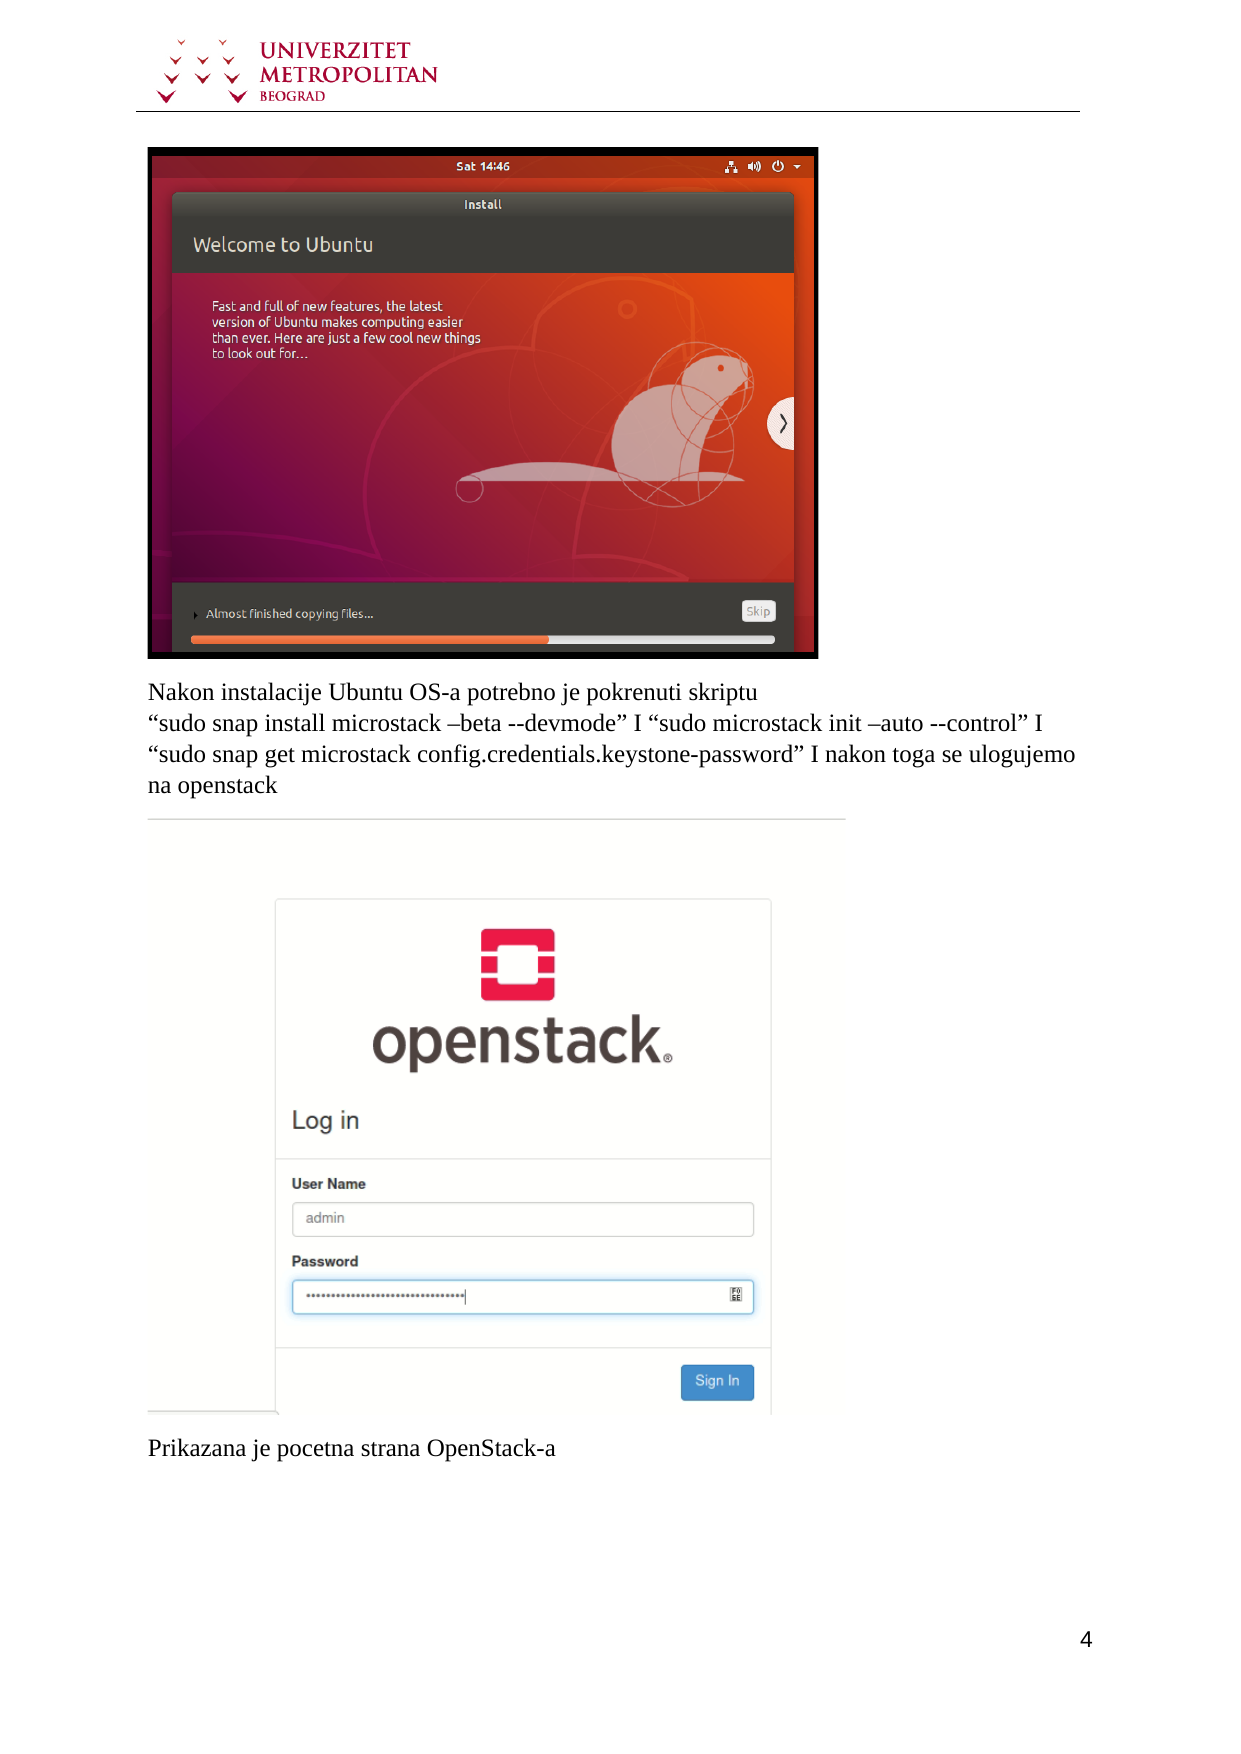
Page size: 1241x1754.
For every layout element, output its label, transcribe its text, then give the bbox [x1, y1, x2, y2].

text Prikazana je pocetna strana OpenStack-a [148, 1433, 1093, 1462]
picture [147, 818, 846, 1415]
text Nakon instalacije Ubuntu OS-a potrebno je pokrenuti skriptu “sudo snap install microstack –beta --devmode” I “sudo microstack init –auto --control” I “sudo snap get microstack config.credentials.keystone-password” I nakon toga se ulogujemo na openstack [148, 677, 1093, 799]
picture [147, 147, 819, 659]
picture [147, 29, 447, 111]
